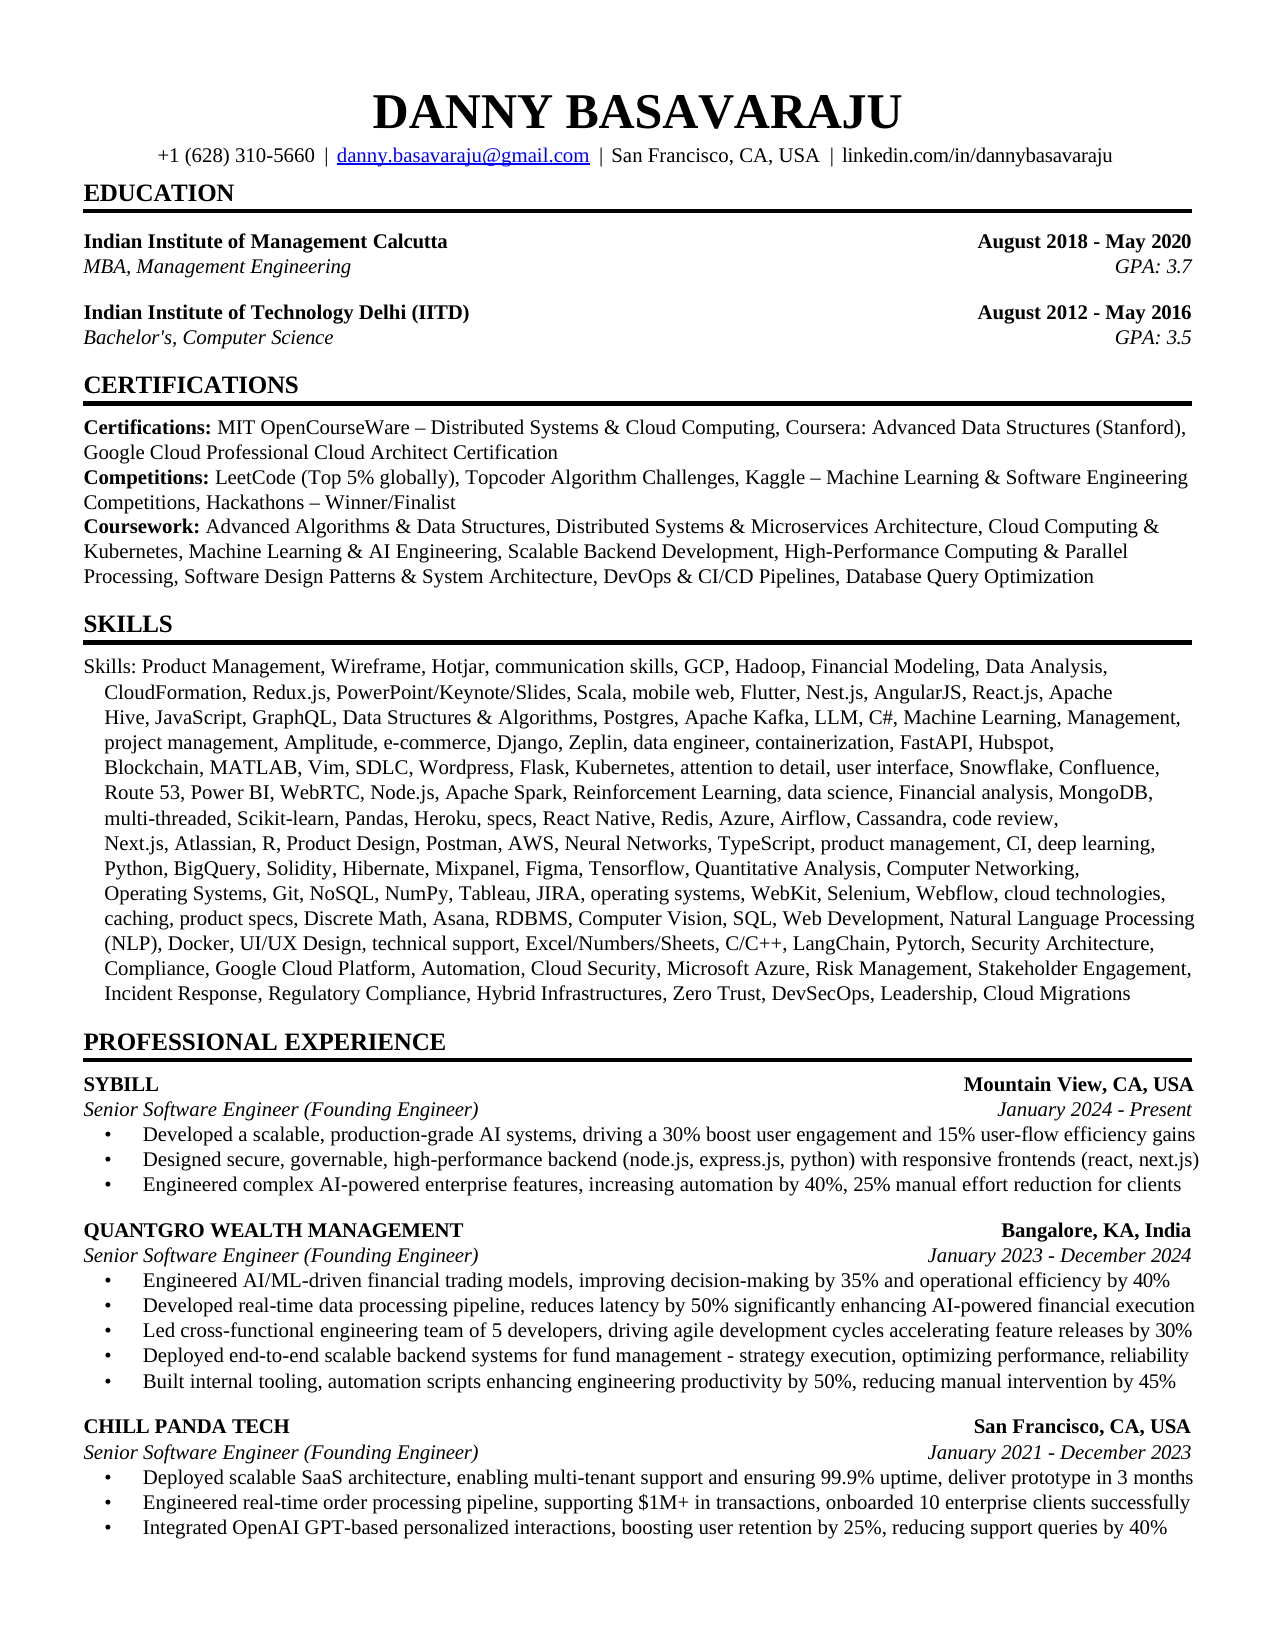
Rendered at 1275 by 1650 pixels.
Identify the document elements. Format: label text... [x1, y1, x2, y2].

text Blockchain, MATLAB, Vim, SDLC, Wordpress, Flask, Kubernetes, attention to detail, user interface, Snowflake, Confluence, [104, 755, 1200, 779]
subtitle CERTIFICATIONS [83, 371, 1200, 399]
text Incident Response, Regulatory Compliance, Hybrid Infrastructures, Zero Trust, DevSecOps, Leadership, Cloud Migrations [104, 981, 1200, 1005]
text caching, product specs, Discrete Math, Asana, RDBMS, Computer Vision, SQL, Web Development, Natural Language Processing [104, 906, 1200, 930]
text Competitions: LeetCode (Top 5% globally), Topcoder Algorithm Challenges, Kaggle – Machine Learning & Software Engineering Competitions, Hackathons – Winner/Finalist [83, 465, 1200, 514]
text Compliance, Google Cloud Platform, Automation, Cloud Security, Microsoft Azure, Risk Management, Stakeholder Engagement, [104, 956, 1200, 980]
text MBA, Management Engineering GPA: 3.7 [75, 254, 1200, 278]
subtitle SYBILL Mountain View, CA, USA [83, 1072, 1200, 1096]
text project management, Amplitude, e-commerce, Django, Zeplin, data engineer, containerization, FastAPI, Hubspot, [104, 730, 1200, 754]
list Designed secure, governable, high-performance backend (node.js, express.js, python) with responsive frontends (react, next.js) [104, 1147, 1200, 1171]
list Developed real-time data processing pipeline, reduces latency by 50% significantly enhancing AI-powered financial execution [104, 1293, 1200, 1317]
text Hive, JavaScript, GraphQL, Data Structures & Algorithms, Postgres, Apache Kafka, LLM, C#, Machine Learning, Management, [104, 705, 1200, 729]
text Certifications: MIT OpenCourseWare – Distributed Systems & Cloud Computing, Coursera: Advanced Data Structures (Stanford), Google Cloud Professional Cloud Architect Certification [83, 415, 1200, 464]
text +1 (628) 310-5660 | danny.basavaraju@gmail.com | San Francisco, CA, USA | linkedin.com/in/dannybasavaraju [75, 143, 1195, 167]
list Led cross-functional engineering team of 5 developers, driving agile development cycles accelerating feature releases by 30% [104, 1318, 1200, 1342]
list Engineered complex AI-powered enterprise features, increasing automation by 40%, 25% manual effort reduction for clients [104, 1172, 1200, 1196]
text Next.js, Atlassian, R, Product Design, Postman, AWS, Neural Networks, TypeScript, product management, CI, deep learning, [104, 831, 1200, 854]
text Bachelor's, Computer Science GPA: 3.5 [75, 325, 1200, 349]
text Senior Software Engineer (Founding Engineer) January 2023 - December 2024 [83, 1243, 1200, 1267]
subtitle EDUCATION [83, 178, 1200, 207]
text Operating Systems, Git, NoSQL, NumPy, Tableau, JIRA, operating systems, WebKit, Selenium, Webflow, cloud technologies, [104, 881, 1200, 905]
text Coursework: Advanced Algorithms & Data Structures, Distributed Systems & Microservices Architecture, Cloud Computing & Kubernetes, Machine Learning & AI Engineering, Scalable Backend Development, High-Performance Computing & Parallel Processing, Software Design Patterns & System Architecture, DevOps & CI/CD Pipelines, Database Query Optimization [83, 514, 1197, 588]
text CloudFormation, Redux.js, PowerPoint/Keynote/Slides, Scala, mobile web, Flutter, Nest.js, AngularJS, React.js, Apache [104, 680, 1200, 704]
text Python, BigQuery, Solidity, Hibernate, Mixpanel, Figma, Tensorflow, Quantitative Analysis, Computer Networking, [104, 856, 1200, 880]
list Integrated OpenAI GPT-based personalized interactions, boosting user retention by 25%, reducing support queries by 40% [104, 1515, 1200, 1539]
list Deployed scalable SaaS architecture, enabling multi-tenant support and ensuring 99.9% uptime, deliver prototype in 3 months [104, 1465, 1200, 1489]
text multi-threaded, Scikit-learn, Pandas, Heroku, specs, React Native, Redis, Azure, Airflow, Cassandra, code review, [104, 805, 1200, 829]
text Senior Software Engineer (Founding Engineer) January 2021 - December 2023 [83, 1439, 1200, 1464]
text Senior Software Engineer (Founding Engineer) January 2024 - Present [83, 1097, 1200, 1121]
subtitle CHILL PANDA TECH San Francisco, CA, USA [83, 1414, 1200, 1438]
subtitle QUANTGRO WEALTH MANAGEMENT Bangalore, KA, India [83, 1218, 1200, 1242]
subtitle Indian Institute of Technology Delhi (IITD) August 2012 - May 2016 [75, 300, 1200, 324]
list Built internal tooling, automation scripts enhancing engineering productivity by 50%, reducing manual intervention by 45% [104, 1368, 1200, 1393]
list Engineered AI/ML-driven financial trading models, improving decision-making by 35% and operational efficiency by 40% [104, 1268, 1200, 1292]
subtitle Indian Institute of Management Calcutta August 2018 - May 2020 [75, 229, 1200, 253]
text (NLP), Docker, UI/UX Design, technical support, Excel/Numbers/Sheets, C/C++, LangChain, Pytorch, Security Architecture, [104, 931, 1200, 955]
text Route 53, Power BI, WebRTC, Node.js, Apache Spark, Reinforcement Learning, data science, Financial analysis, MongoDB, [104, 780, 1200, 804]
list Engineered real-time order processing pipeline, supporting $1M+ in transactions, onboarded 10 enterprise clients successfully [104, 1490, 1200, 1514]
subtitle SKILLS [83, 609, 1200, 638]
list Developed a scalable, production-grade AI systems, driving a 30% boost user engagement and 15% user-flow efficiency gains [104, 1122, 1200, 1146]
title DANNY BASAVARAJU [80, 82, 1195, 139]
subtitle PROFESSIONAL EXPERIENCE [83, 1027, 1200, 1056]
list Deployed end-to-end scalable backend systems for fund management - strategy execution, optimizing performance, reliability [104, 1343, 1200, 1367]
text Skills: Product Management, Wireframe, Hotjar, communication skills, GCP, Hadoop, Financial Modeling, Data Analysis, [83, 654, 1200, 678]
